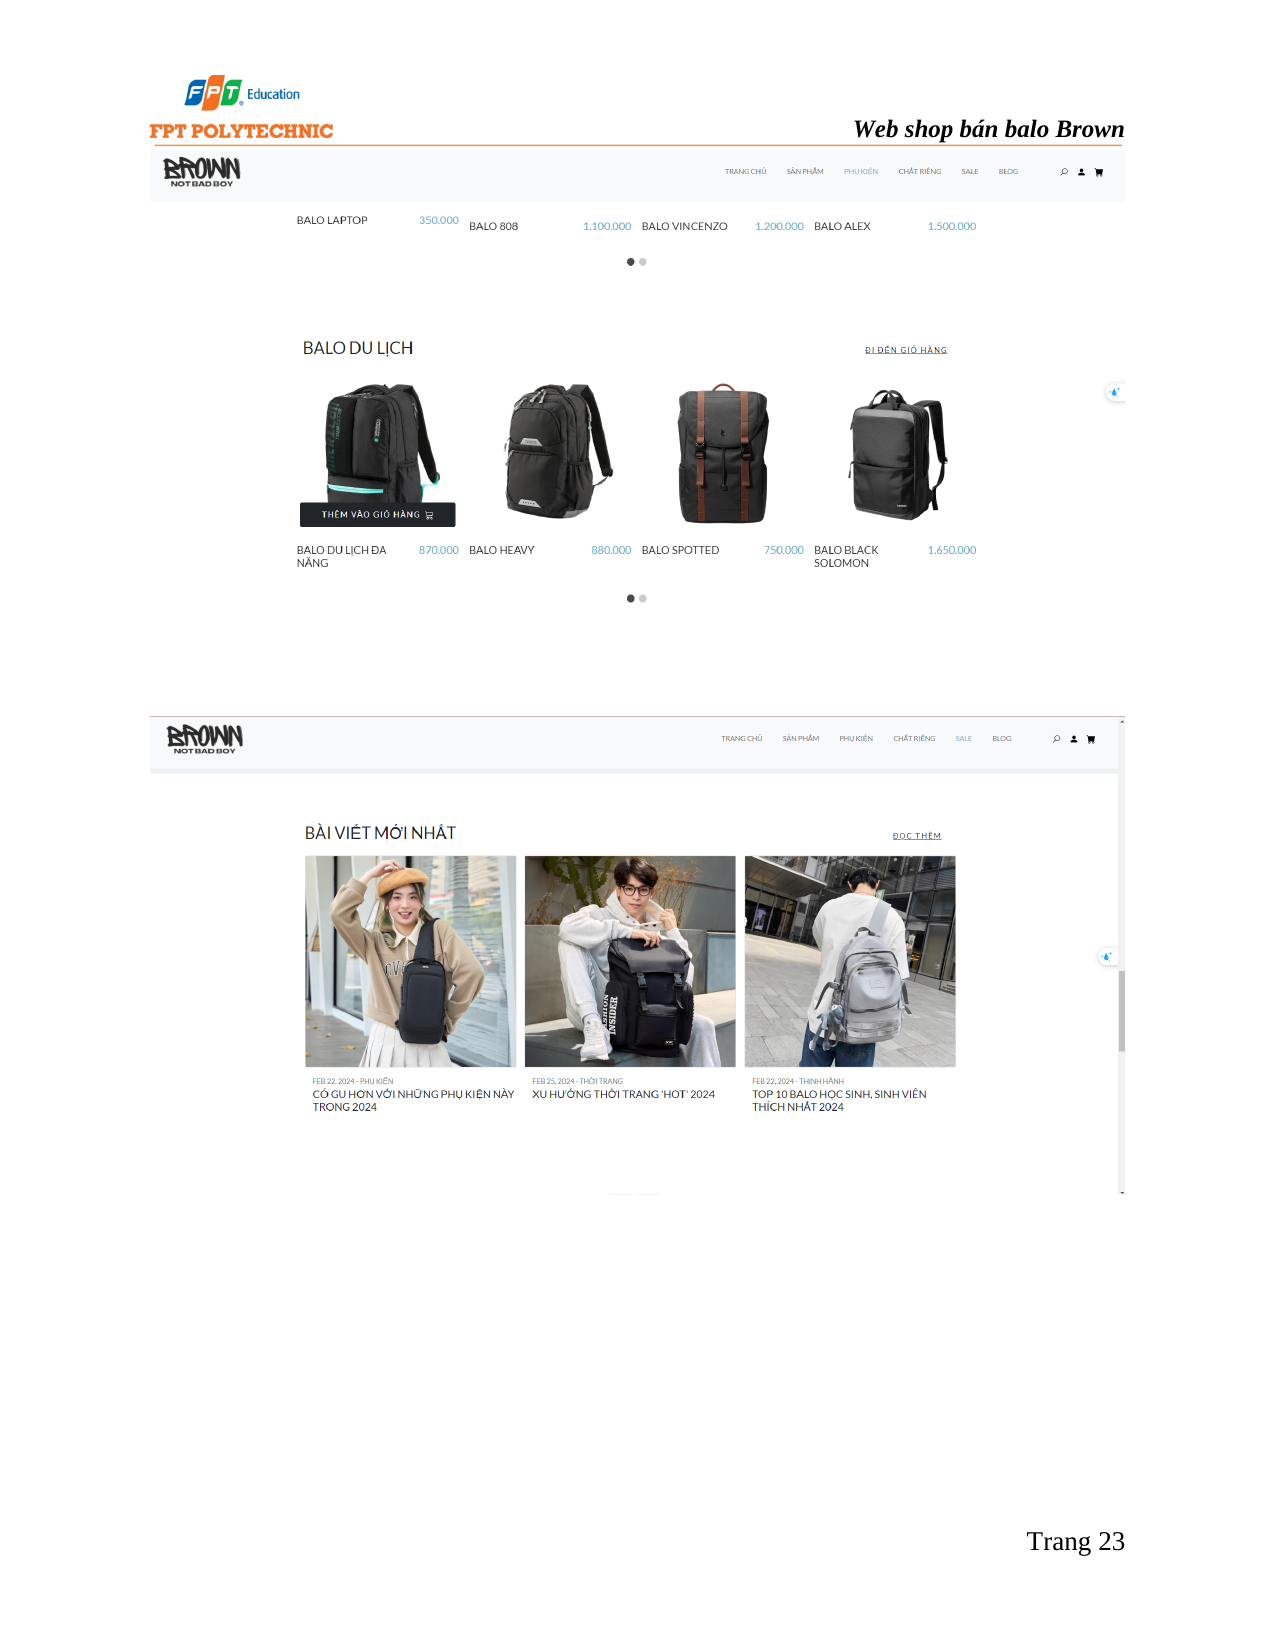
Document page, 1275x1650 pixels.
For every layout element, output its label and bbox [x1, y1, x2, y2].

picture [150, 75, 333, 138]
picture [150, 150, 1125, 632]
picture [150, 716, 1125, 1195]
